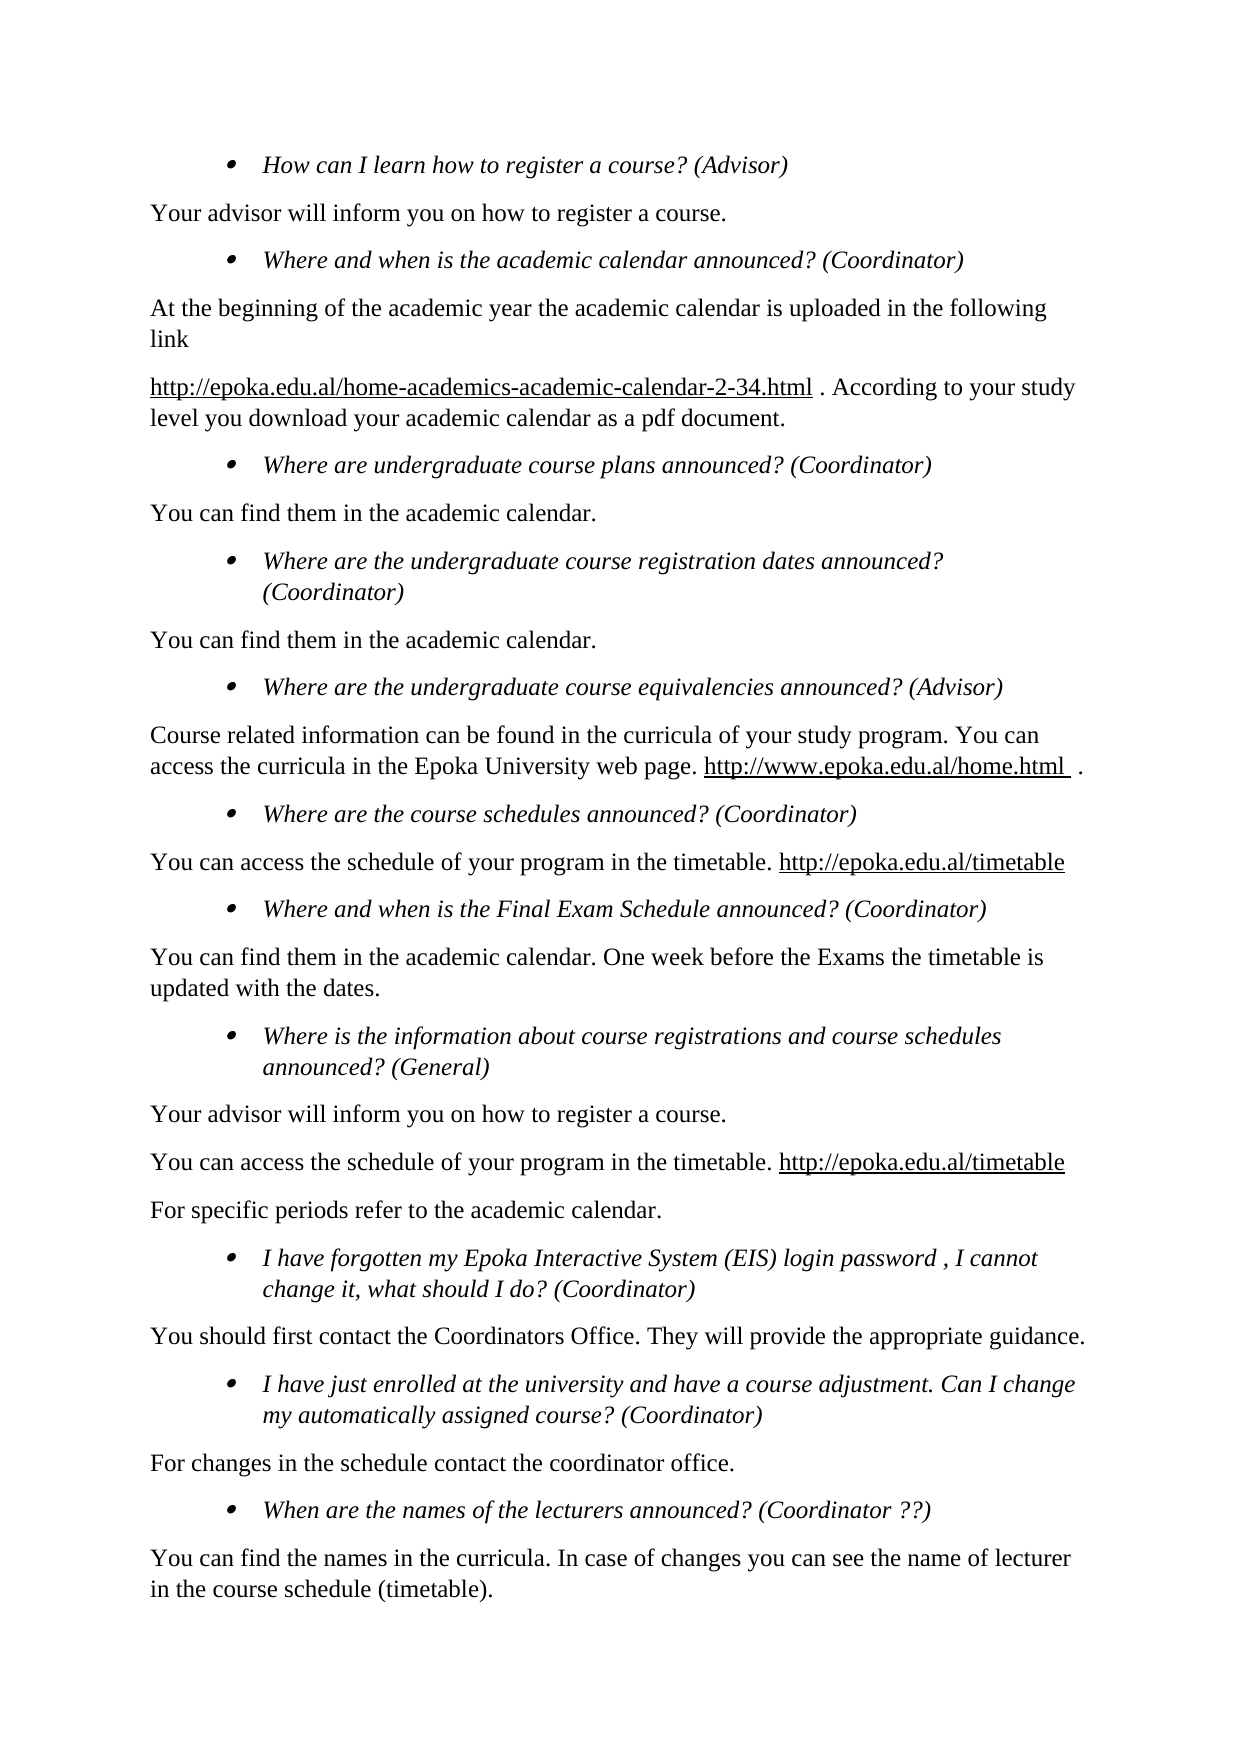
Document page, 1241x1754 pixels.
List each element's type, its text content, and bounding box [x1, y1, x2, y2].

list Where and when is the academic calendar announced? (Coordinator) [225, 245, 1090, 274]
list I have just enrolled at the university and have a course adjustment. Can I change my automatically assigned course? (Coordinator) [225, 1369, 1090, 1429]
list Where are the undergraduate course equivalencies announced? (Advisor) [225, 672, 1090, 701]
list When are the names of the lecturers announced? (Coordinator ??) [225, 1496, 1090, 1524]
text You can find them in the academic calendar. One week before the Exams the timetable is updated with the dates. [150, 942, 1090, 1002]
list Where are undergraduate course plans announced? (Coordinator) [225, 451, 1090, 479]
list Where is the information about course registrations and course schedules announced? (General) [225, 1021, 1090, 1081]
text You can find them in the academic calendar. [150, 498, 1090, 527]
list Where are the undergraduate course registration dates announced? (Coordinator) [225, 546, 1090, 606]
text You should first contact the Coordinators Office. They will provide the appropriate guidance. [150, 1321, 1090, 1350]
text For specific periods refer to the academic calendar. [150, 1195, 1090, 1224]
text At the beginning of the academic year the academic calendar is uploaded in the following link [150, 293, 1090, 353]
text Course related information can be found in the curricula of your study program. You can access the curricula in the Epoka University web page. http://www.epoka.edu.al/home.html . [150, 720, 1090, 780]
list I have forgotten my Epoka Interactive System (EIS) login password , I cannot change it, what should I do? (Coordinator) [225, 1243, 1090, 1302]
text http://epoka.edu.al/home-academics-academic-calendar-2-34.html . According to your study level you download your academic calendar as a pdf document. [150, 372, 1090, 432]
text You can access the schedule of your program in the timetable. http://epoka.edu.al/timetable [150, 847, 1090, 875]
text You can access the schedule of your program in the timetable. http://epoka.edu.al/timetable [150, 1147, 1090, 1176]
text Your advisor will inform you on how to register a course. [150, 198, 1090, 226]
list Where and when is the Final Exam Schedule announced? (Coordinator) [225, 894, 1090, 923]
text Your advisor will inform you on how to register a course. [150, 1099, 1090, 1128]
text You can find the names in the curricula. In case of changes you can see the name of lecturer in the course schedule (timetable). [150, 1543, 1090, 1603]
text You can find them in the academic calendar. [150, 625, 1090, 653]
text For changes in the schedule contact the coordinator office. [150, 1448, 1090, 1477]
list How can I learn how to register a course? (Advisor) [225, 150, 1090, 179]
list Where are the course schedules announced? (Coordinator) [225, 799, 1090, 828]
